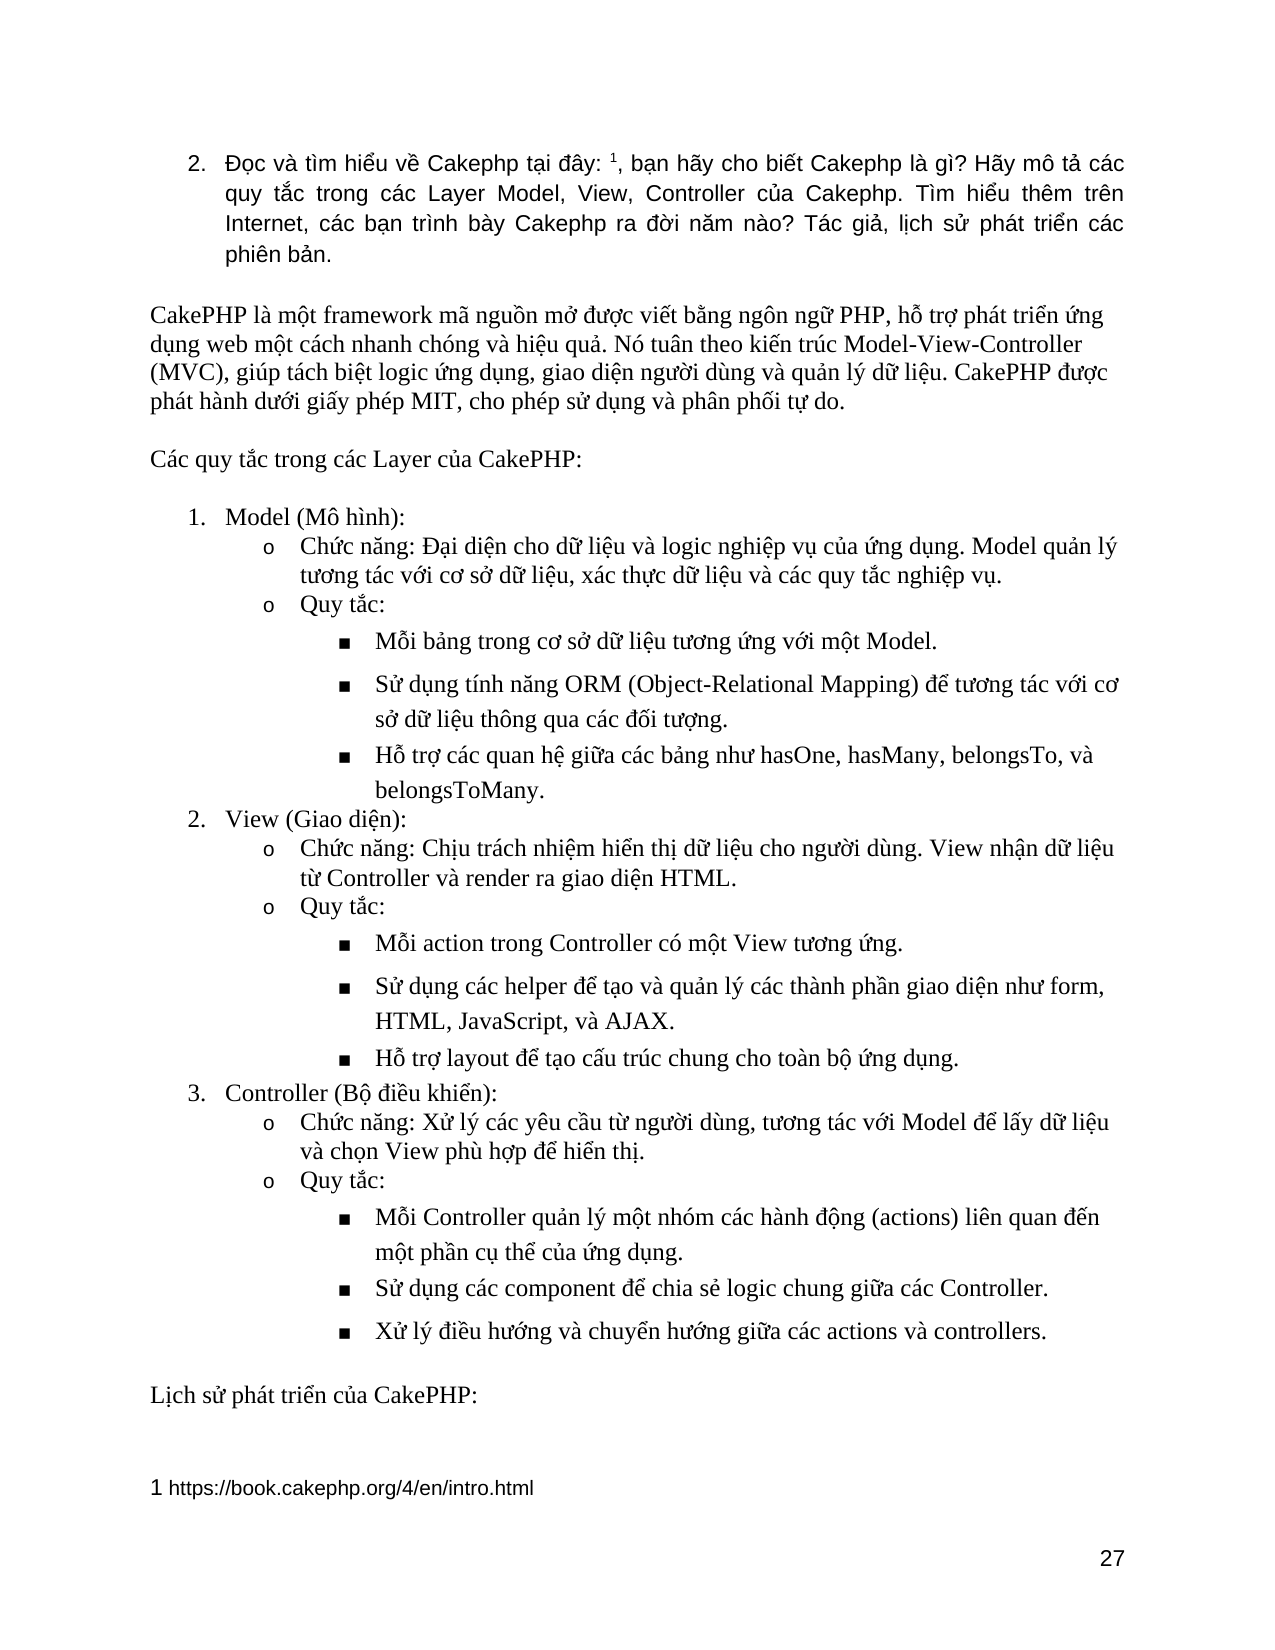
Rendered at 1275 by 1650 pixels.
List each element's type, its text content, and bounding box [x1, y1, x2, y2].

text CakePHP là một framework mã nguồn mở được viết bằng ngôn ngữ PHP, hỗ trợ phát triển ứng dụng web một cách nhanh chóng và hiệu quả. Nó tuân theo kiến trúc Model-View-Controller (MVC), giúp tách biệt logic ứng dụng, giao diện người dùng và quản lý dữ liệu. CakePHP được phát hành dưới giấy phép MIT, cho phép sử dụng và phân phối tự do. [150, 300, 1125, 415]
list View (Giao diện): [187, 804, 1125, 833]
list Đọc và tìm hiểu về Cakephp tại đây: , bạn hãy cho biết Cakephp là gì? Hãy mô tả các quy tắc trong các Layer Model, View, Controller của Cakephp. Tìm hiểu thêm trên Internet, các bạn trình bày Cakephp ra đời năm nào? Tác giả, lịch sử phát triển các phiên bản. [187, 150, 1125, 267]
list Quy tắc: [262, 891, 1125, 921]
text Lịch sử phát triển của CakePHP: [150, 1381, 1125, 1409]
list Mỗi Controller quản lý một nhóm các hành động (actions) liên quan đến một phần cụ thể của ứng dụng. [337, 1194, 1125, 1266]
list Sử dụng tính năng ORM (Object-Relational Mapping) để tương tác với cơ sở dữ liệu thông qua các đối tượng. [337, 661, 1125, 733]
list Chức năng: Đại diện cho dữ liệu và logic nghiệp vụ của ứng dụng. Model quản lý tương tác với cơ sở dữ liệu, xác thực dữ liệu và các quy tắc nghiệp vụ. [262, 531, 1125, 589]
list Model (Mô hình): [187, 502, 1125, 531]
list Chức năng: Chịu trách nhiệm hiển thị dữ liệu cho người dùng. View nhận dữ liệu từ Controller và render ra giao diện HTML. [262, 833, 1125, 891]
list Hỗ trợ các quan hệ giữa các bảng như hasOne, hasMany, belongsTo, và belongsToMany. [337, 733, 1125, 804]
list Hỗ trợ layout để tạo cấu trúc chung cho toàn bộ ứng dụng. [337, 1035, 1125, 1078]
list Quy tắc: [262, 1165, 1125, 1194]
list Xử lý điều hướng và chuyển hướng giữa các actions và controllers. [337, 1309, 1125, 1351]
list Sử dụng các component để chia sẻ logic chung giữa các Controller. [337, 1266, 1125, 1309]
list Mỗi action trong Controller có một View tương ứng. [337, 921, 1125, 964]
list Chức năng: Xử lý các yêu cầu từ người dùng, tương tác với Model để lấy dữ liệu và chọn View phù hợp để hiển thị. [262, 1107, 1125, 1165]
list Mỗi bảng trong cơ sở dữ liệu tương ứng với một Model. [337, 619, 1125, 661]
list Controller (Bộ điều khiển): [187, 1078, 1125, 1107]
list Sử dụng các helper để tạo và quản lý các thành phần giao diện như form, HTML, JavaScript, và AJAX. [337, 964, 1125, 1035]
text Các quy tắc trong các Layer của CakePHP: [150, 444, 1125, 473]
list Quy tắc: [262, 589, 1125, 619]
